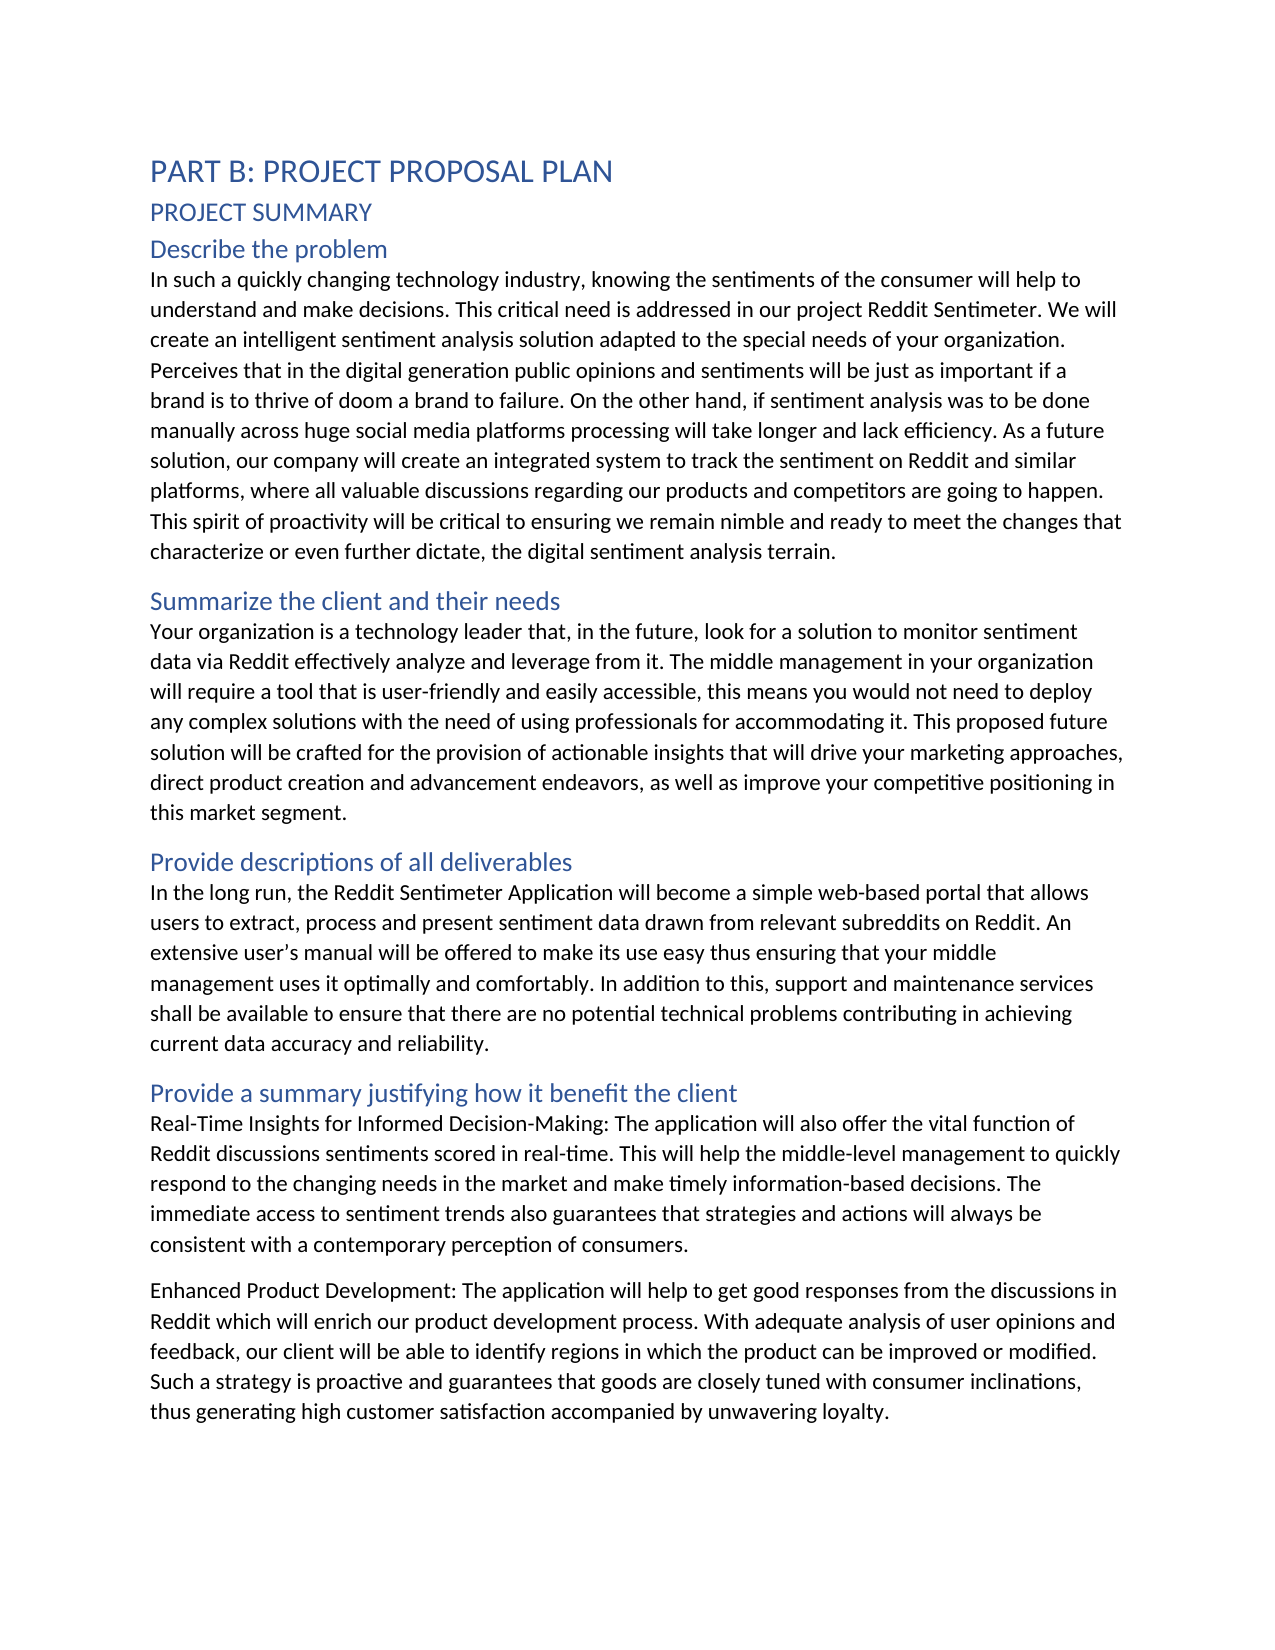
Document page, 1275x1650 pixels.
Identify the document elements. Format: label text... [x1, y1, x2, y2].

text In the long run, the Reddit Sentimeter Application will become a simple web-based portal that allows users to extract, process and present sentiment data drawn from relevant subreddits on Reddit. An extensive user’s manual will be offered to make its use easy thus ensuring that your middle management uses it optimally and comfortably. In addition to this, support and maintenance services shall be available to ensure that there are no potential technical problems contributing in achieving current data accuracy and reliability. [150, 878, 1125, 1057]
subtitle Summarize the client and their needs [150, 584, 1125, 617]
text Your organization is a technology leader that, in the future, look for a solution to monitor sentiment data via Reddit effectively analyze and leverage from it. The middle management in your organization will require a tool that is user-friendly and easily accessible, this means you would not need to deploy any complex solutions with the need of using professionals for accommodating it. This proposed future solution will be crafted for the provision of actionable insights that will drive your marketing approaches, direct product creation and advancement endeavors, as well as improve your competitive positioning in this market segment. [150, 617, 1125, 826]
subtitle Provide descriptions of all deliverables [150, 845, 1125, 878]
text In such a quickly changing technology industry, knowing the sentiments of the consumer will help to understand and make decisions. This critical need is addressed in our project Reddit Sentimeter. We will create an intelligent sentiment analysis solution adapted to the special needs of your organization. Perceives that in the digital generation public opinions and sentiments will be just as important if a brand is to thrive of doom a brand to failure. On the other hand, if sentiment analysis was to be done manually across huge social media platforms processing will take longer and lack efficiency. As a future solution, our company will create an integrated system to track the sentiment on Reddit and similar platforms, where all valuable discussions regarding our products and competitors are going to happen. This spirit of proactivity will be critical to ensuring we remain nimble and ready to meet the changes that characterize or even further dictate, the digital sentiment analysis terrain. [150, 265, 1125, 565]
text Real-Time Insights for Informed Decision-Making: The application will also offer the vital function of Reddit discussions sentiments scored in real-time. This will help the middle-level management to quickly respond to the changing needs in the market and make timely information-based decisions. The immediate access to sentiment trends also guarantees that strategies and actions will always be consistent with a contemporary perception of consumers. [150, 1109, 1125, 1258]
subtitle Describe the problem [150, 232, 1125, 265]
subtitle PROJECT SUMMARY [150, 195, 1125, 228]
text Enhanced Product Development: The application will help to get good responses from the discussions in Reddit which will enrich our product development process. With adequate analysis of user opinions and feedback, our client will be able to identify regions in which the product can be improved or modified. Such a strategy is proactive and guarantees that goods are closely tuned with consumer inclinations, thus generating high customer satisfaction accompanied by unwavering loyalty. [150, 1277, 1125, 1426]
subtitle Provide a summary justifying how it benefit the client [150, 1076, 1125, 1109]
subtitle PART B: PROJECT PROPOSAL PLAN [150, 150, 1125, 191]
